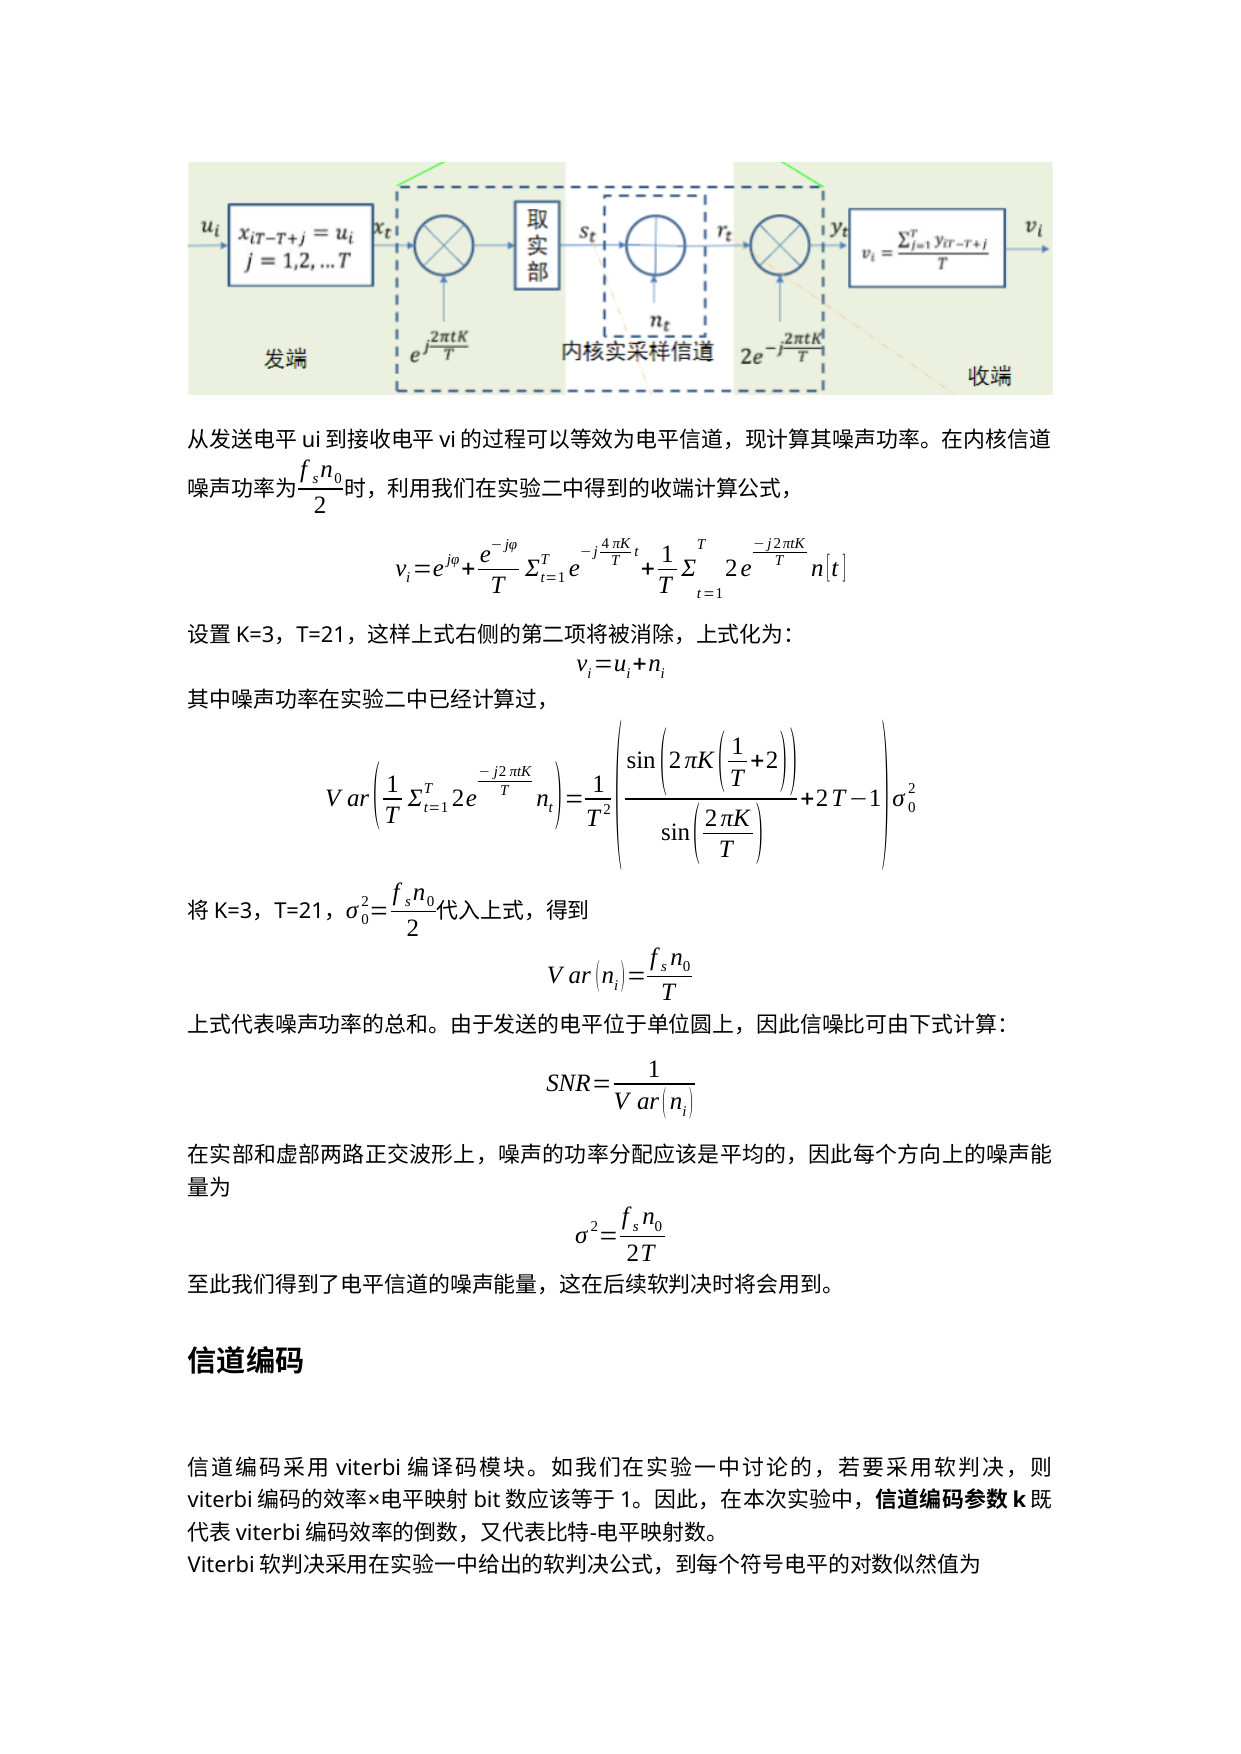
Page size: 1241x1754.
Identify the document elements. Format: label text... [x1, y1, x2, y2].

text 信道编码采用viterbi编译码模块。如我们在实验一中讨论的，若要采用软判决，则viterbi编码的效率×电平映射bit数应该等于1。因此，在本次实验中，信道编码参数k既代表viterbi编码效率的倒数，又代表比特-电平映射数。 [187, 1449, 1053, 1547]
picture [187, 162, 1053, 395]
text 至此我们得到了电平信道的噪声能量，这在后续软判决时将会用到。 [187, 1267, 1053, 1299]
text 在实部和虚部两路正交波形上，噪声的功率分配应该是平均的，因此每个方向上的噪声能量为 [187, 1137, 1053, 1202]
text 将K=3，T=21，代入上式，得到 [187, 877, 1053, 942]
text 从发送电平ui到接收电平vi的过程可以等效为电平信道，现计算其噪声功率。在内核信道噪声功率为时，利用我们在实验二中得到的收端计算公式， [187, 422, 1053, 519]
text 上式代表噪声功率的总和。由于发送的电平位于单位圆上，因此信噪比可由下式计算： [187, 1007, 1053, 1039]
text 其中噪声功率在实验二中已经计算过， [187, 682, 1053, 714]
text Viterbi软判决采用在实验一中给出的软判决公式，到每个符号电平的对数似然值为 [187, 1547, 1053, 1579]
subtitle 信道编码 [187, 1327, 1053, 1392]
text 设置K=3，T=21，这样上式右侧的第二项将被消除，上式化为： [187, 617, 1053, 649]
